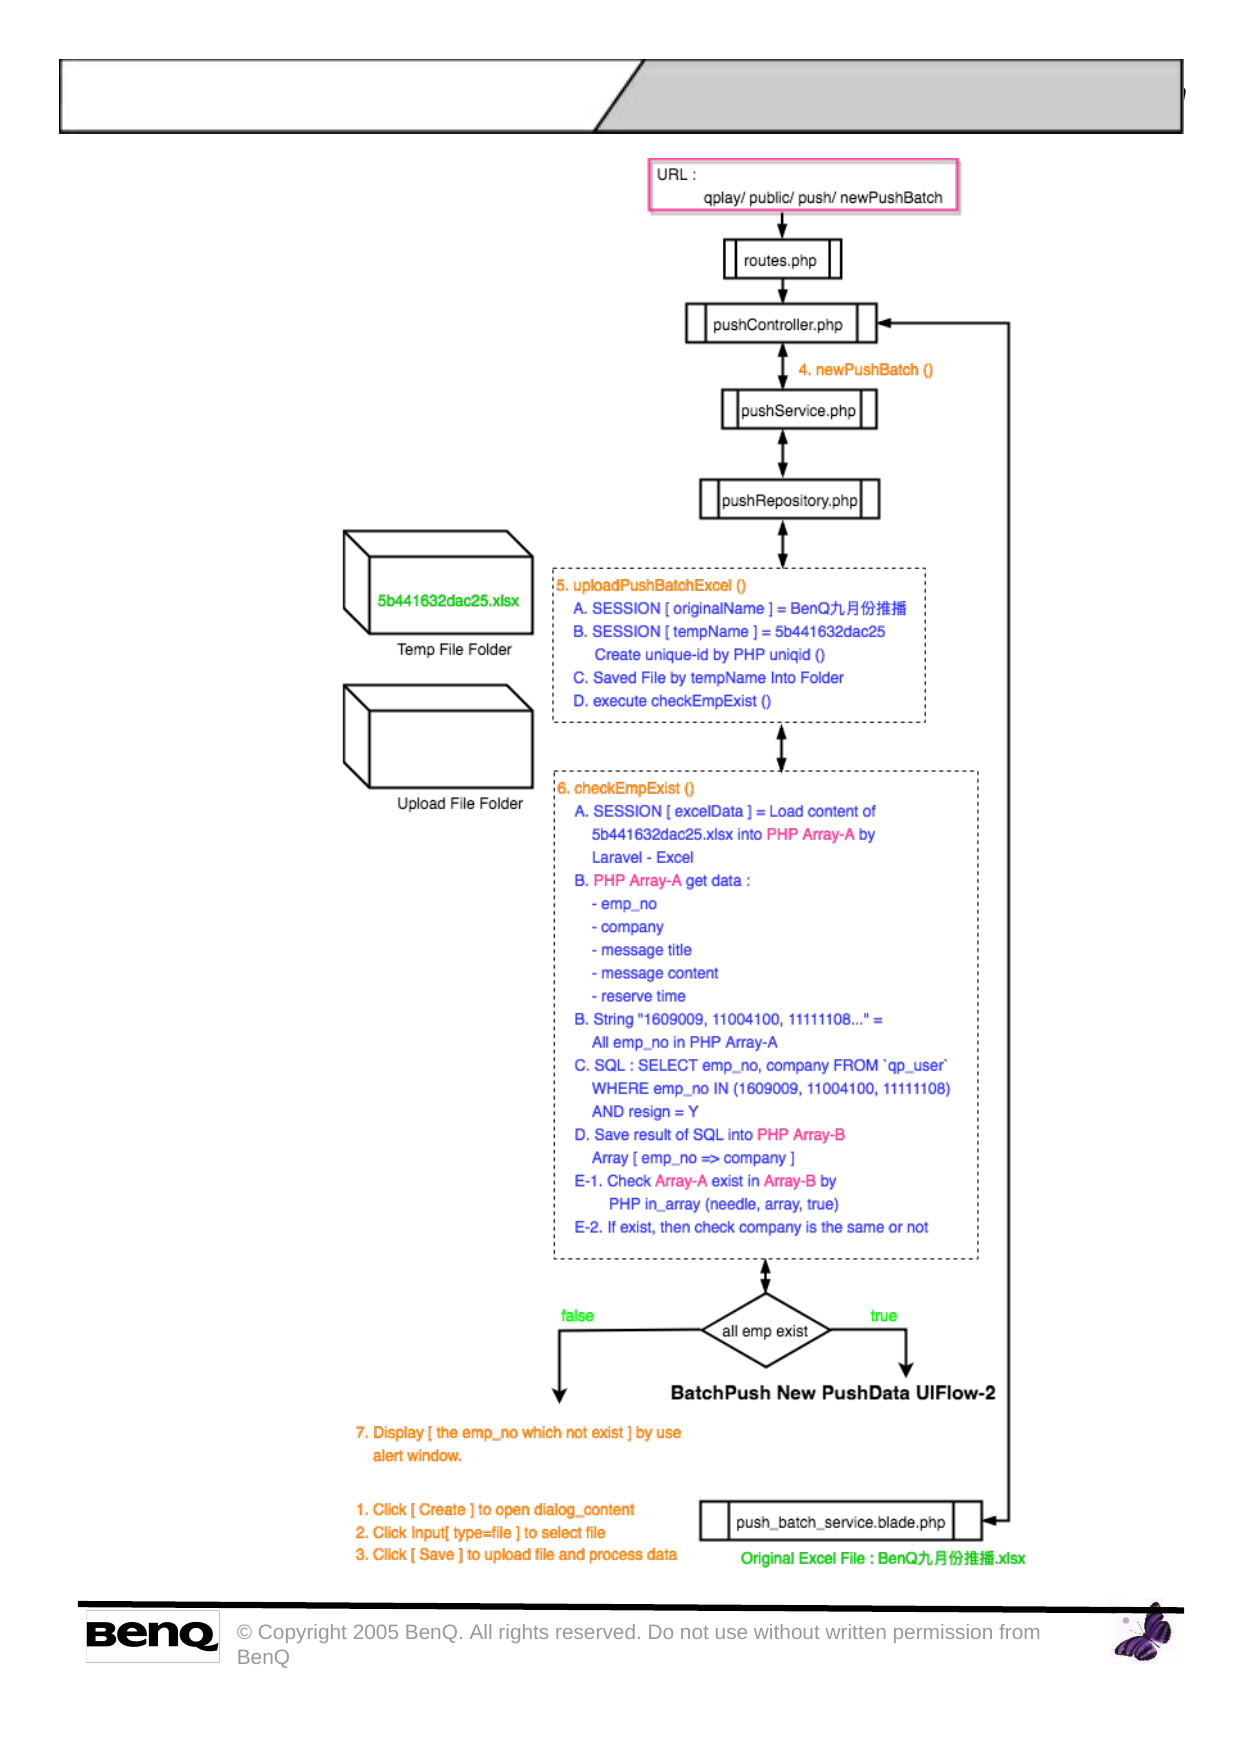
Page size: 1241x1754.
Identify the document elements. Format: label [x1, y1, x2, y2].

picture [1109, 1598, 1183, 1607]
picture [59, 59, 1184, 134]
picture [1109, 1614, 1183, 1664]
picture [342, 158, 1048, 1569]
picture [77, 1607, 228, 1666]
